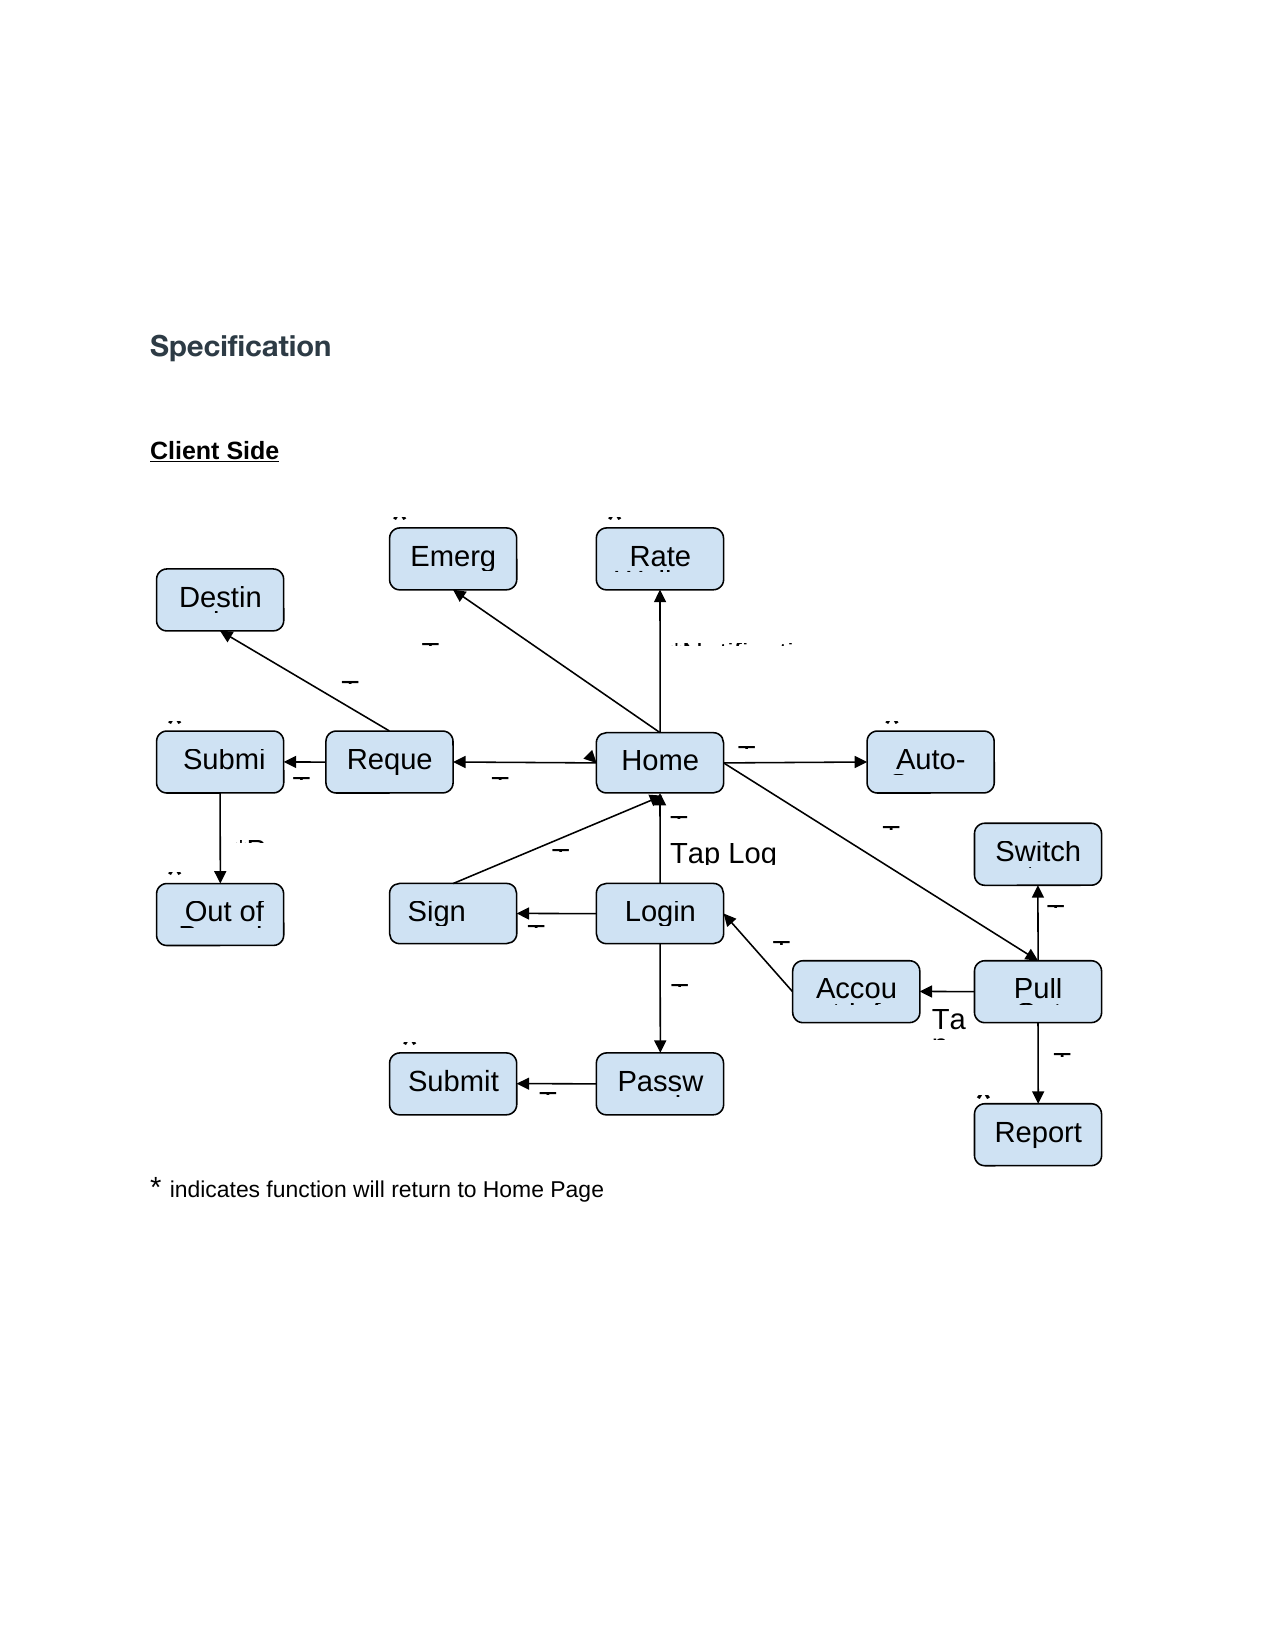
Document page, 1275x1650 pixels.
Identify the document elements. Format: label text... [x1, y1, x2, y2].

subtitle Specification [150, 328, 1125, 365]
text Client Side [150, 436, 1125, 465]
text * indicates function will return to Home Page [150, 1169, 1125, 1203]
